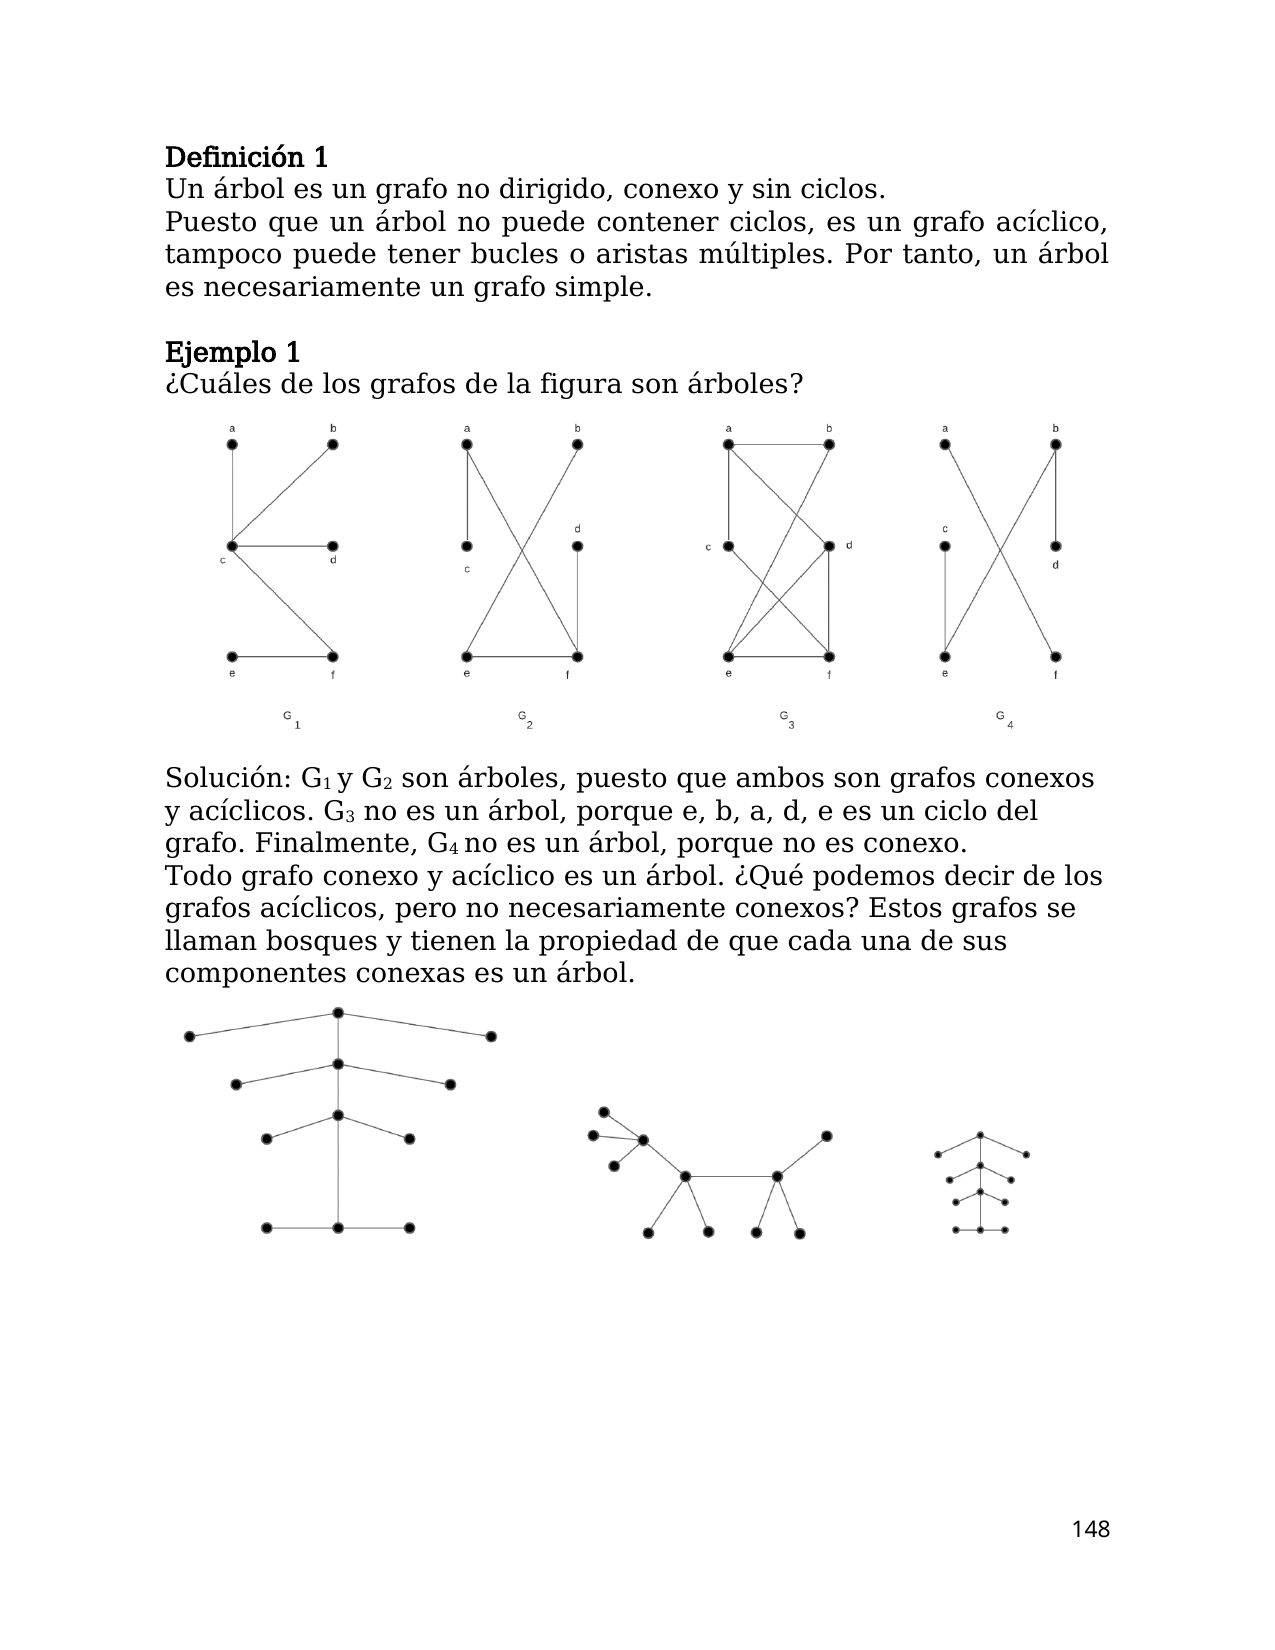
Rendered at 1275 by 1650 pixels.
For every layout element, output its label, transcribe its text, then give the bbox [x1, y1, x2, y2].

text Solución: G1 y G2 son árboles, puesto que ambos son grafos conexos y acíclicos. G3 no es un árbol, porque e, b, a, d, e es un ciclo del grafo. Finalmente, G4 no es un árbol, porque no es conexo. [164, 761, 1110, 858]
picture [164, 988, 1050, 1259]
picture [164, 399, 1136, 761]
text Un árbol es un grafo no dirigido, conexo y sin ciclos. [164, 172, 1110, 204]
text Puesto que un árbol no puede contener ciclos, es un grafo acíclico, tampoco puede tener bucles o aristas múltiples. Por tanto, un árbol es necesariamente un grafo simple. [164, 204, 1110, 302]
text Ejemplo 1 [164, 334, 1110, 367]
text Todo grafo conexo y acíclico es un árbol. ¿Qué podemos decir de los grafos acíclicos, pero no necesariamente conexos? Estos grafos se llaman bosques y tienen la propiedad de que cada una de sus componentes conexas es un árbol. [164, 858, 1110, 988]
text Definición 1 [164, 139, 1110, 172]
text ¿Cuáles de los grafos de la figura son árboles? [164, 367, 1110, 399]
